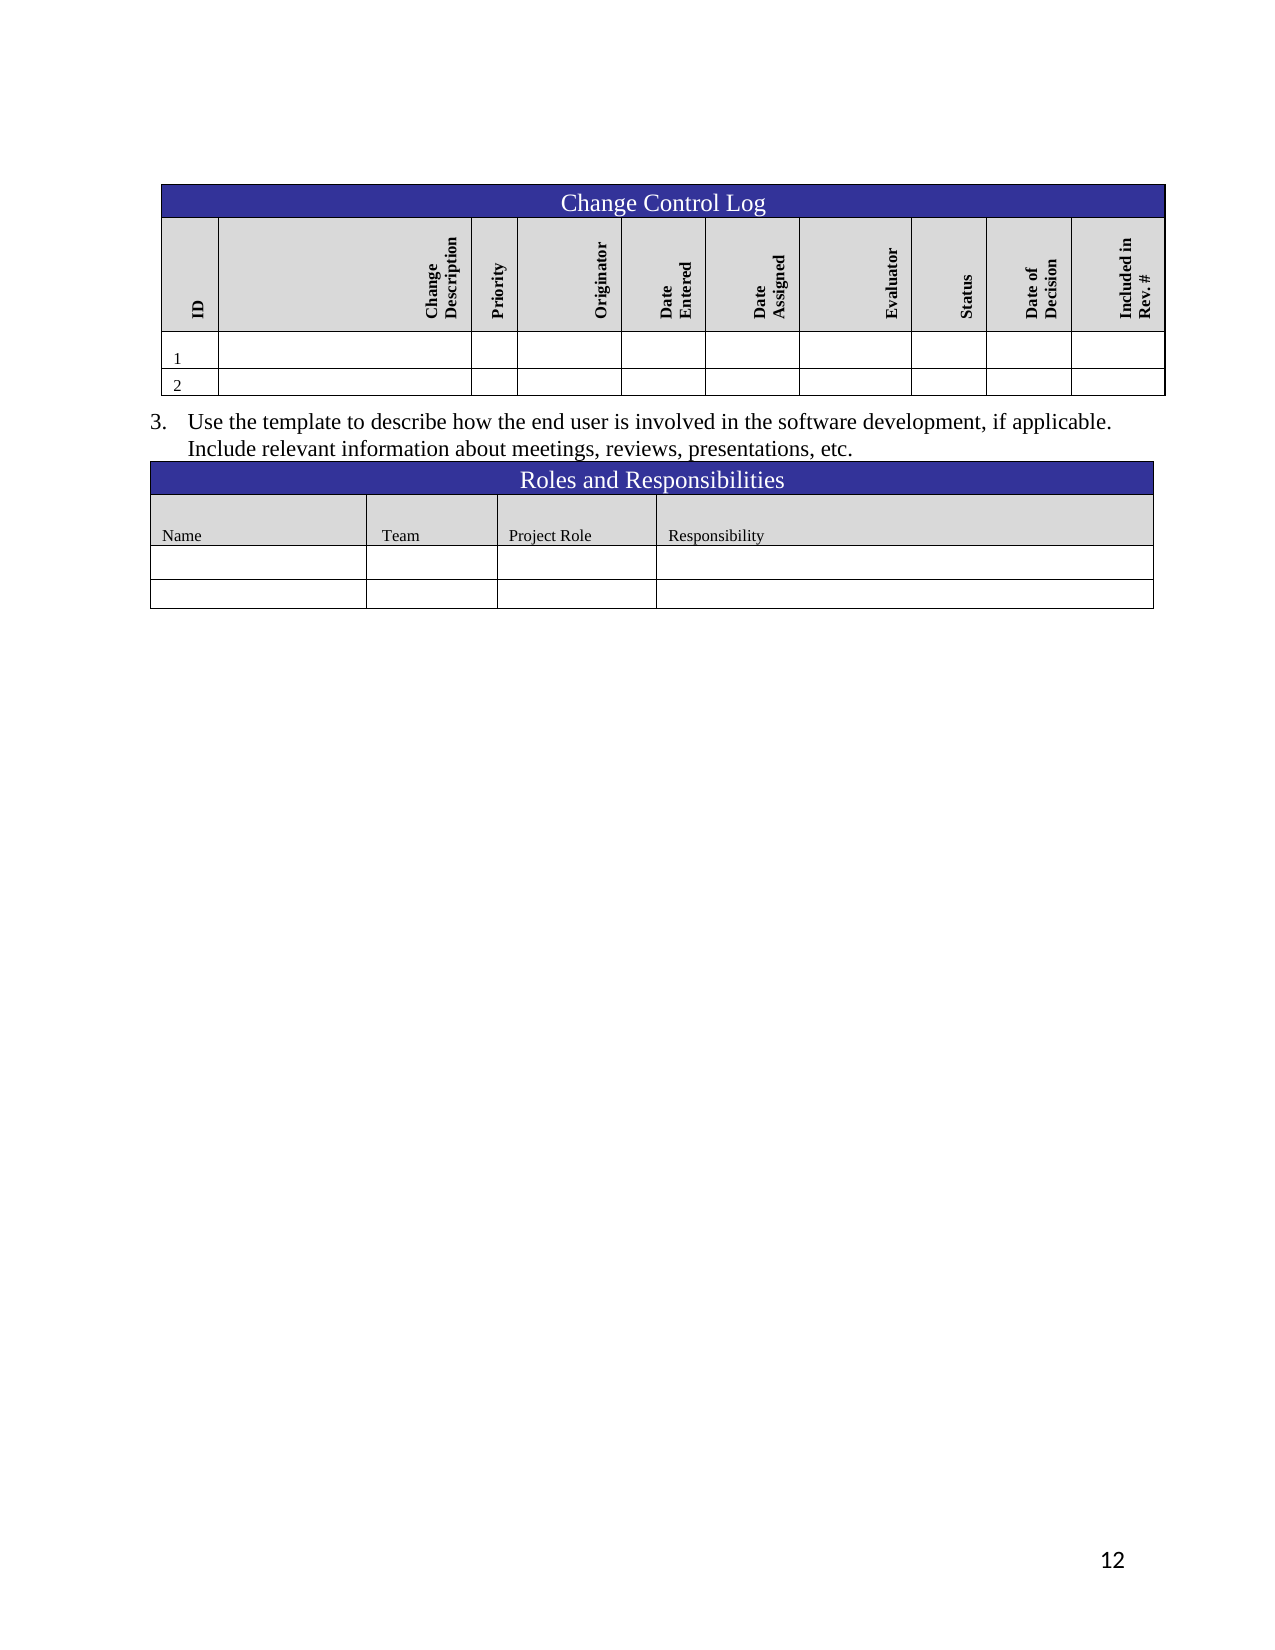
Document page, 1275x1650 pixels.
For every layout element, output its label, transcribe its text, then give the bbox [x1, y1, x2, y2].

table_cell Evaluator [800, 218, 911, 331]
table_cell [657, 580, 1153, 608]
table_cell Change Description [219, 218, 471, 331]
table_cell [472, 369, 517, 395]
table_cell [151, 580, 366, 608]
table_cell [219, 332, 471, 368]
table_cell Status [912, 218, 986, 331]
table_header Change Control Log [162, 185, 1164, 217]
table_cell [622, 369, 705, 395]
table_cell 1 [162, 332, 218, 368]
table_cell Date Assigned [706, 218, 799, 331]
table_header Roles and Responsibilities [151, 462, 1153, 494]
table_cell [987, 369, 1071, 395]
table_cell [987, 332, 1071, 368]
table_cell Date Entered [622, 218, 705, 331]
table_cell [518, 332, 621, 368]
list Use the template to describe how the end user is involved in the software development, if applicable. Include relevant information about meetings, reviews, presentations, etc. [150, 408, 1125, 461]
table_cell [657, 546, 1153, 579]
table_cell [1072, 369, 1164, 395]
table_cell [800, 369, 911, 395]
table_cell 2 [162, 369, 218, 395]
table_cell Originator [518, 218, 621, 331]
table_cell [1072, 332, 1164, 368]
table_cell Priority [472, 218, 517, 331]
table_cell Team [367, 495, 497, 545]
table_cell Name [151, 495, 366, 545]
table_cell [498, 580, 656, 608]
table_cell [706, 332, 799, 368]
table_cell Included in Rev. # [1072, 218, 1164, 331]
table_cell [367, 546, 497, 579]
table_cell [498, 546, 656, 579]
table_cell [151, 546, 366, 579]
table_cell [518, 369, 621, 395]
table_cell [912, 369, 986, 395]
table_cell Date of Decision [987, 218, 1071, 331]
table_cell [472, 332, 517, 368]
table_cell ID [162, 218, 218, 331]
table_cell Responsibility [657, 495, 1153, 545]
table_cell [800, 332, 911, 368]
table_cell [622, 332, 705, 368]
table_cell [367, 580, 497, 608]
table_cell [219, 369, 471, 395]
table_cell [706, 369, 799, 395]
table_cell Project Role [498, 495, 656, 545]
table_cell [912, 332, 986, 368]
